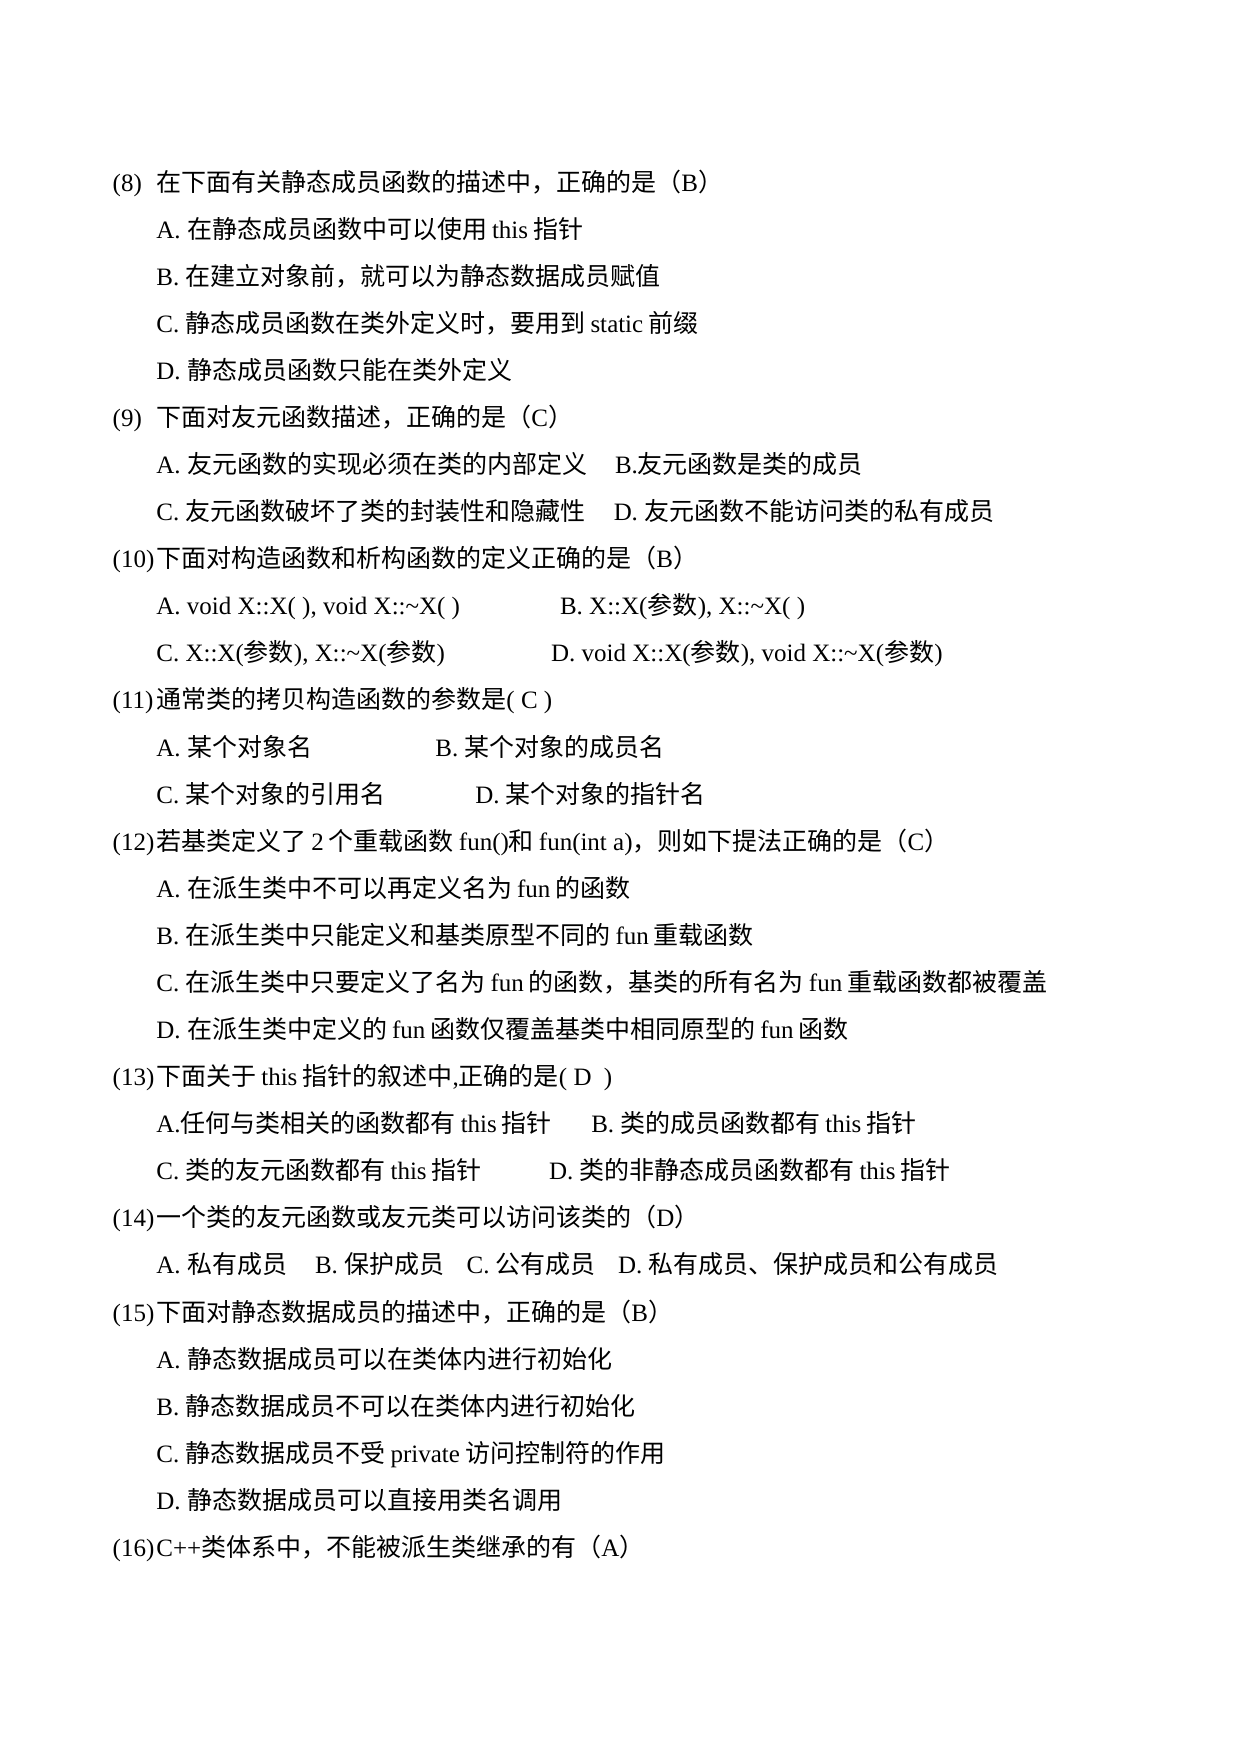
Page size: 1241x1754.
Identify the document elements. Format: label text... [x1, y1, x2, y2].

list 下面对友元函数描述，正确的是（C） A. 友元函数的实现必须在类的内部定义 B.友元函数是类的成员 C. 友元函数破坏了类的封装性和隐藏性 D. 友元函数不能访问类的私有成员 [112, 397, 1128, 528]
list 一个类的友元函数或友元类可以访问该类的（D） A. 私有成员 B. 保护成员 C. 公有成员 D. 私有成员、保护成员和公有成员 [112, 1198, 1128, 1281]
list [112, 1527, 1128, 1564]
list 下面关于this指针的叙述中,正确的是( D ) A.任何与类相关的函数都有this指针 B. 类的成员函数都有this指针 C. 类的友元函数都有this指针 D. 类的非静态成员函数都有this指针 [112, 1057, 1128, 1187]
list 若基类定义了2个重载函数fun()和fun(int a)，则如下提法正确的是（C） A. 在派生类中不可以再定义名为fun的函数 B. 在派生类中只能定义和基类原型不同的fun重载函数 C. 在派生类中只要定义了名为fun的函数，基类的所有名为fun重载函数都被覆盖 D. 在派生类中定义的fun函数仅覆盖基类中相同原型的fun函数 [112, 821, 1128, 1046]
list 下面对构造函数和析构函数的定义正确的是（B） A. void X::X( ), void X::~X( ) B. X::X(参数), X::~X( ) C. X::X(参数), X::~X(参数) D. void X::X(参数), void X::~X(参数) [112, 539, 1128, 669]
list 在下面有关静态成员函数的描述中，正确的是（B） A. 在静态成员函数中可以使用this指针 B. 在建立对象前，就可以为静态数据成员赋值 C. 静态成员函数在类外定义时，要用到static前缀 D. 静态成员函数只能在类外定义 [112, 162, 1128, 387]
list 下面对静态数据成员的描述中，正确的是（B） A. 静态数据成员可以在类体内进行初始化 B. 静态数据成员不可以在类体内进行初始化 C. 静态数据成员不受private访问控制符的作用 D. 静态数据成员可以直接用类名调用 [112, 1292, 1128, 1517]
list 通常类的拷贝构造函数的参数是( C ) A. 某个对象名 B. 某个对象的成员名 C. 某个对象的引用名 D. 某个对象的指针名 [112, 680, 1128, 810]
